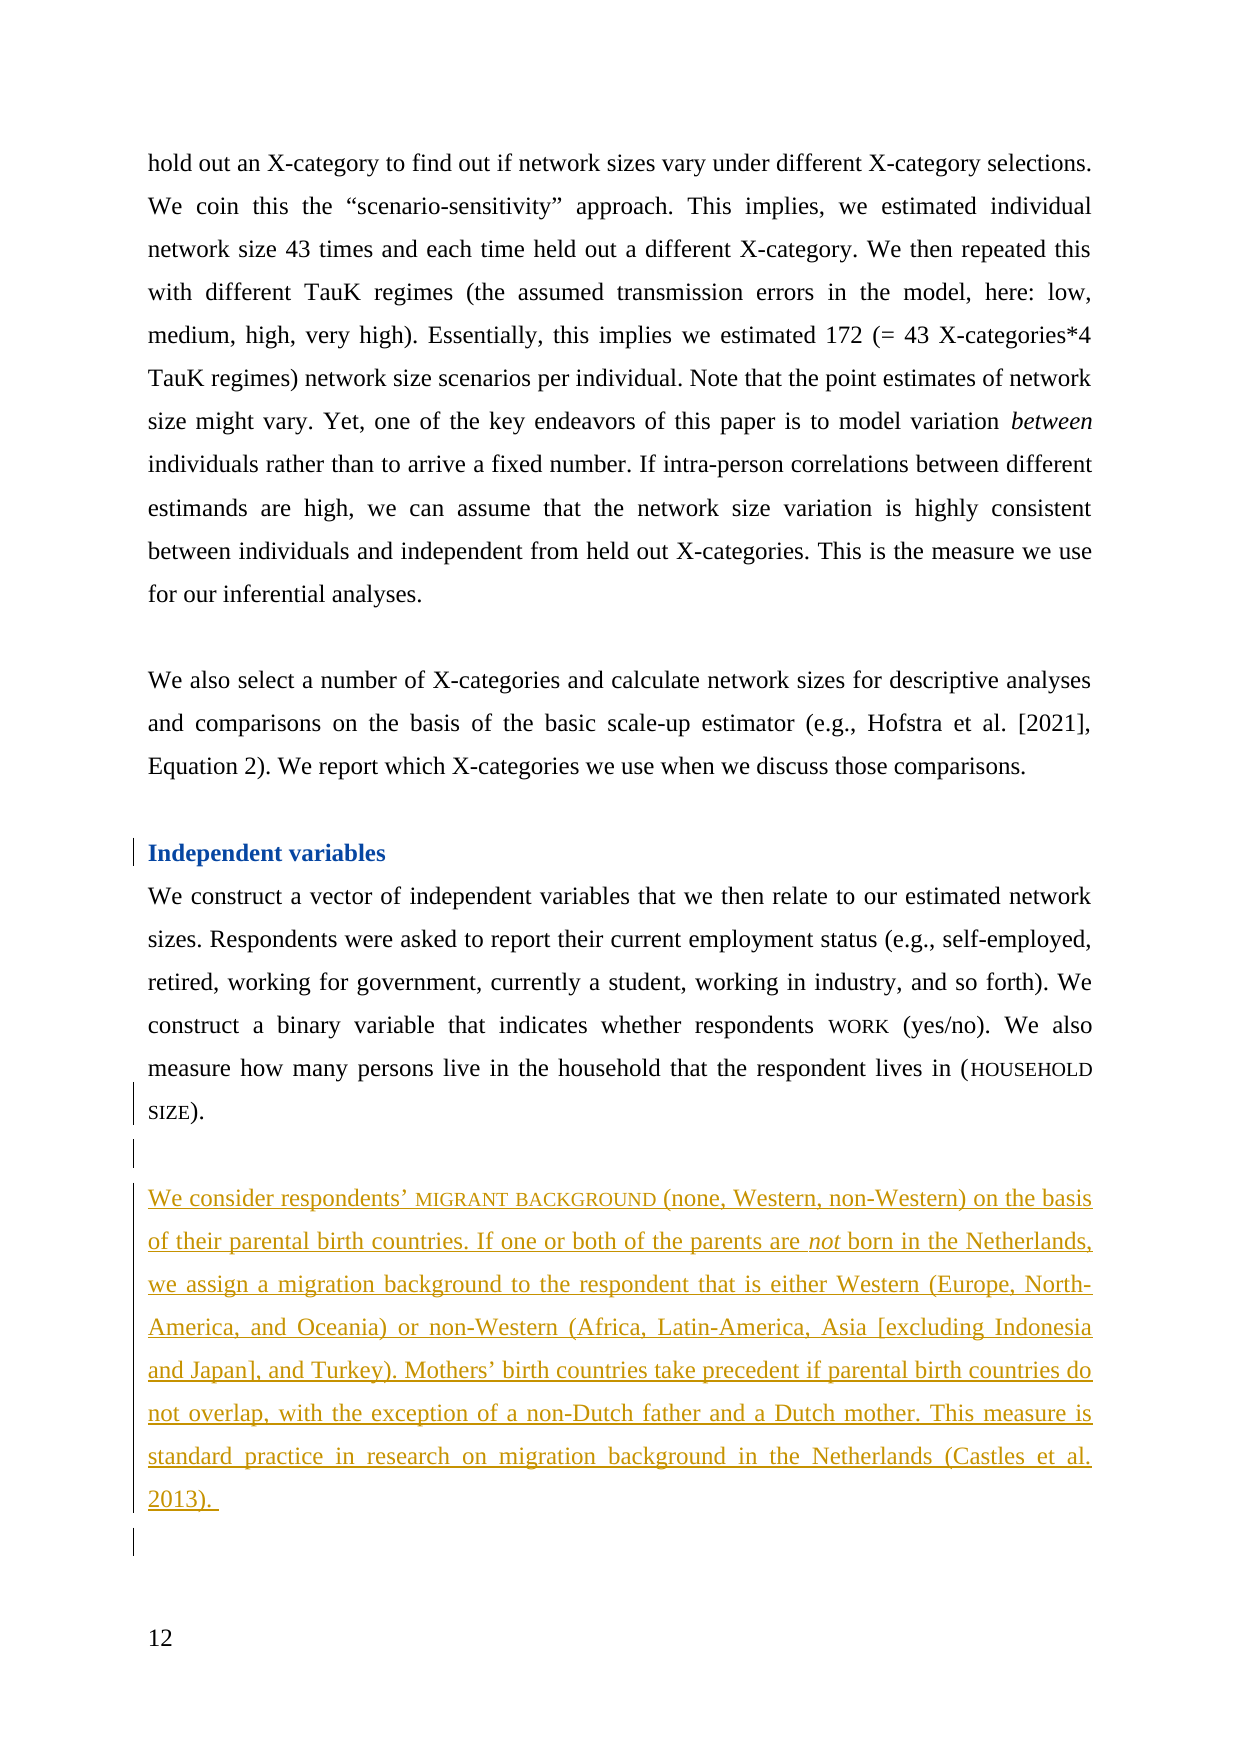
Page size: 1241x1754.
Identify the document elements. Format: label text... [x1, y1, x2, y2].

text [148, 148, 1093, 608]
text Independent variables [148, 838, 1093, 866]
text We also select a number of X-categories and calculate network sizes for descriptive analyses and comparisons on the basis of the basic scale-up estimator (e.g., Hofstra et al. [2021], Equation 2). We report which X-categories we use when we discuss those comparisons. [148, 665, 1093, 780]
text We construct a vector of independent variables that we then relate to our estimated network sizes. Respondents were asked to report their current employment status (e.g., self-employed, retired, working for government, currently a student, working in industry, and so forth). We construct a binary variable that indicates whether respondents work (yes/no). We also measure how many persons live in the household that the respondent lives in (household size). [148, 881, 1093, 1125]
